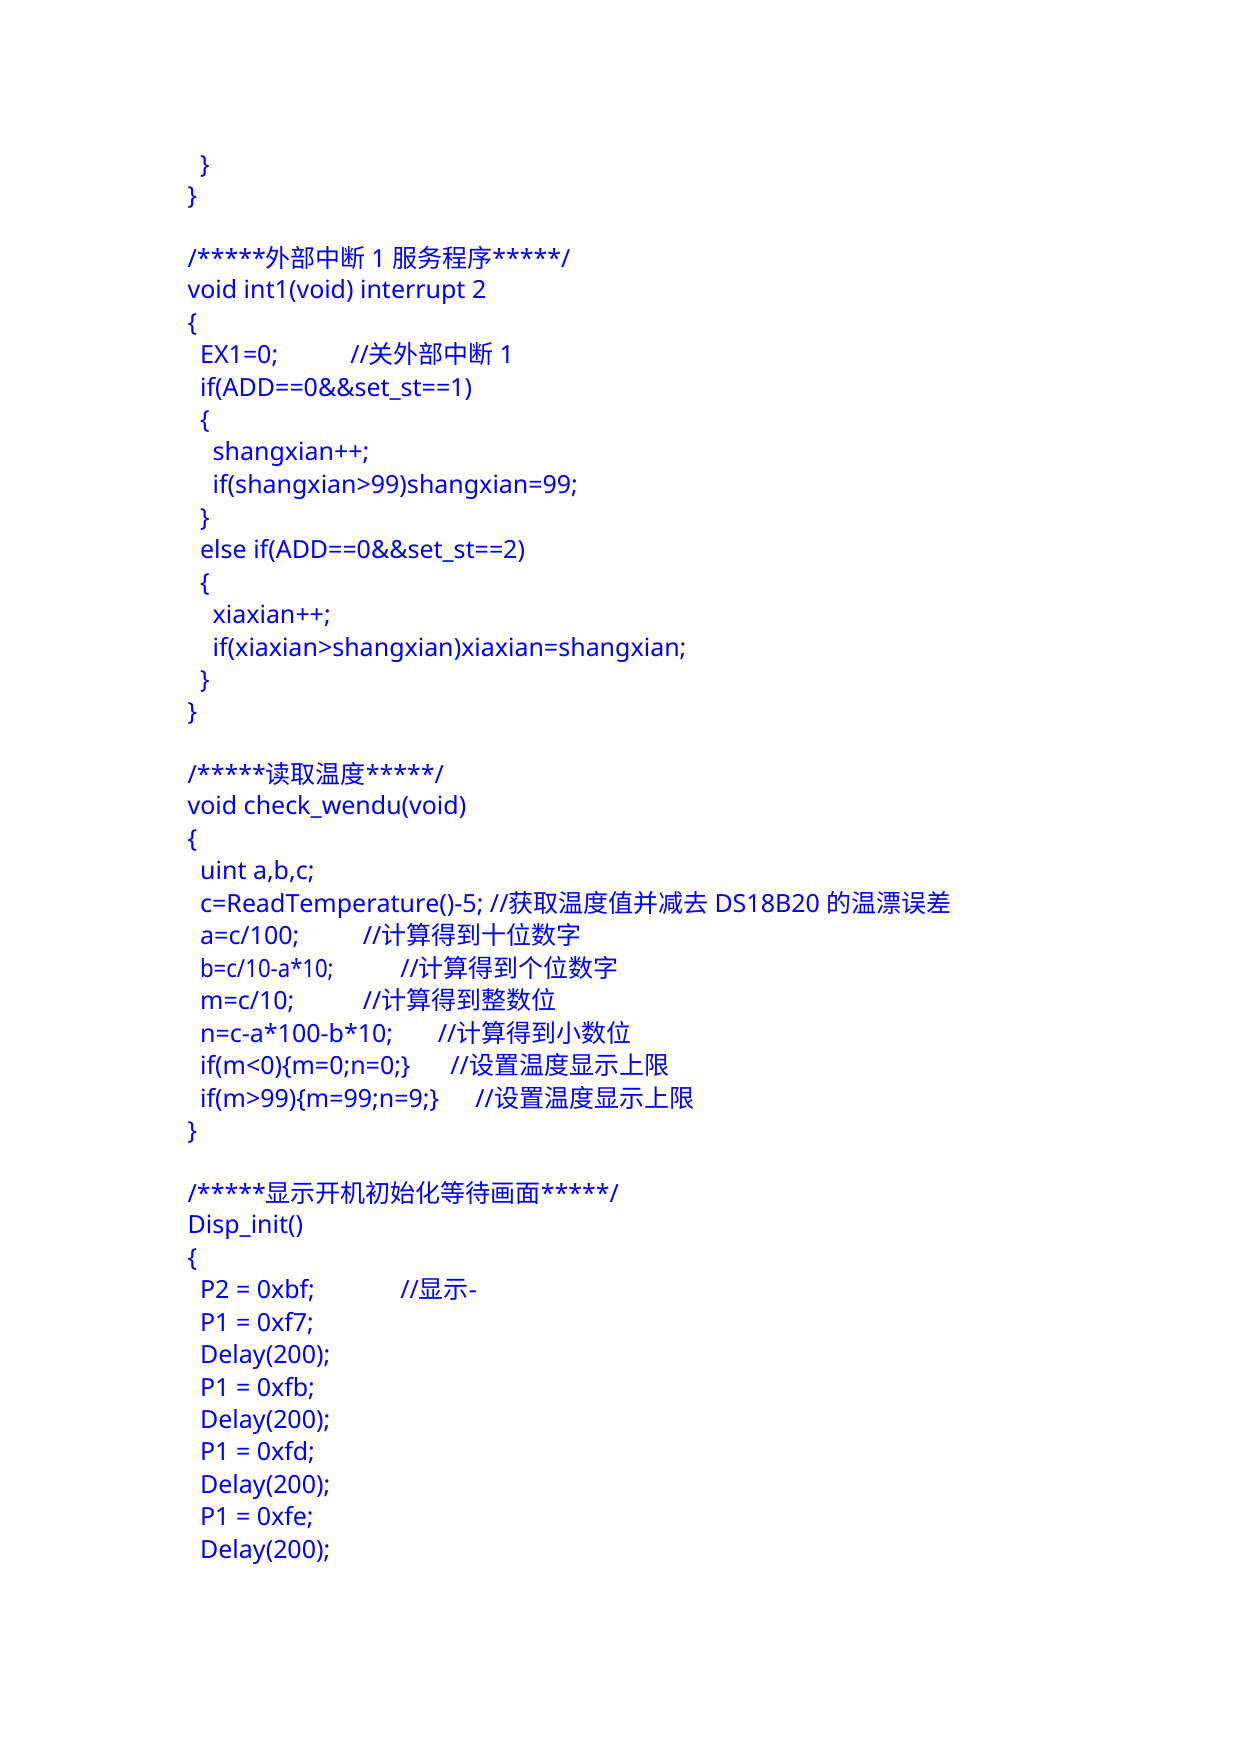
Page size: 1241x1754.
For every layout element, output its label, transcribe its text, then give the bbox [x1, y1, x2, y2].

text b=c/10-a*10; [200, 951, 362, 984]
text P1 = 0xfe; [200, 1500, 399, 1532]
text n=c-a*100-b*10; [200, 1016, 437, 1049]
text c=ReadTemperature()-5; //获取温度值并减去 DS18B20 的温漂误差 [200, 886, 1240, 919]
text xiaxian++; [212, 597, 1240, 630]
text /*****显示开机初始化等待画面*****/ [187, 1183, 1240, 1208]
text } [200, 154, 1240, 179]
text //计算得到小数位 [438, 1016, 1240, 1049]
text //计算得到整数位 [363, 984, 1240, 1016]
text //计算得到个位数字 [400, 951, 1240, 984]
text Disp_init() [187, 1208, 1240, 1240]
text //显示- [400, 1273, 1240, 1305]
text /*****外部中断 1 服务程序*****/ [187, 248, 1240, 273]
text P1 = 0xfd; [200, 1435, 399, 1467]
text } [200, 662, 1240, 695]
text Delay(200); [200, 1402, 399, 1435]
text a=c/100; [200, 919, 362, 951]
text P1 = 0xfb; [200, 1370, 399, 1402]
text { [200, 565, 1240, 597]
text void check_wendu(void) [187, 789, 1240, 821]
text EX1=0; [200, 338, 349, 370]
text if(m<0){m=0;n=0;} [200, 1049, 437, 1081]
text { [200, 402, 1240, 435]
text if(xiaxian>shangxian)xiaxian=shangxian; [212, 630, 1240, 662]
text uint a,b,c; [200, 854, 1240, 886]
text P2 = 0xbf; [200, 1273, 399, 1305]
text //关外部中断 1 [350, 338, 1240, 370]
text } [187, 695, 1240, 727]
text shangxian++; [212, 435, 1240, 467]
text //设置温度显示上限 [450, 1049, 1240, 1081]
text } [200, 500, 1240, 533]
text m=c/10; [200, 984, 362, 1016]
text //计算得到十位数字 [363, 919, 1240, 951]
text Delay(200); [200, 1532, 399, 1565]
text if(ADD==0&&set_st==1) [200, 370, 1240, 402]
text else if(ADD==0&&set_st==2) [200, 533, 1240, 565]
text { [187, 1240, 1240, 1273]
text Delay(200); [200, 1338, 399, 1370]
text //设置温度显示上限 [475, 1081, 1240, 1114]
text if(m>99){m=99;n=9;} [200, 1081, 474, 1114]
text P1 = 0xf7; [200, 1305, 399, 1338]
text void int1(void) interrupt 2 [187, 273, 1240, 305]
text Delay(200); [200, 1467, 399, 1500]
text /*****读取温度*****/ [187, 764, 1240, 789]
text } [187, 1114, 1240, 1146]
text { [187, 821, 1240, 854]
text } [187, 179, 1240, 211]
text { [187, 305, 1240, 338]
text if(shangxian>99)shangxian=99; [212, 467, 1240, 500]
